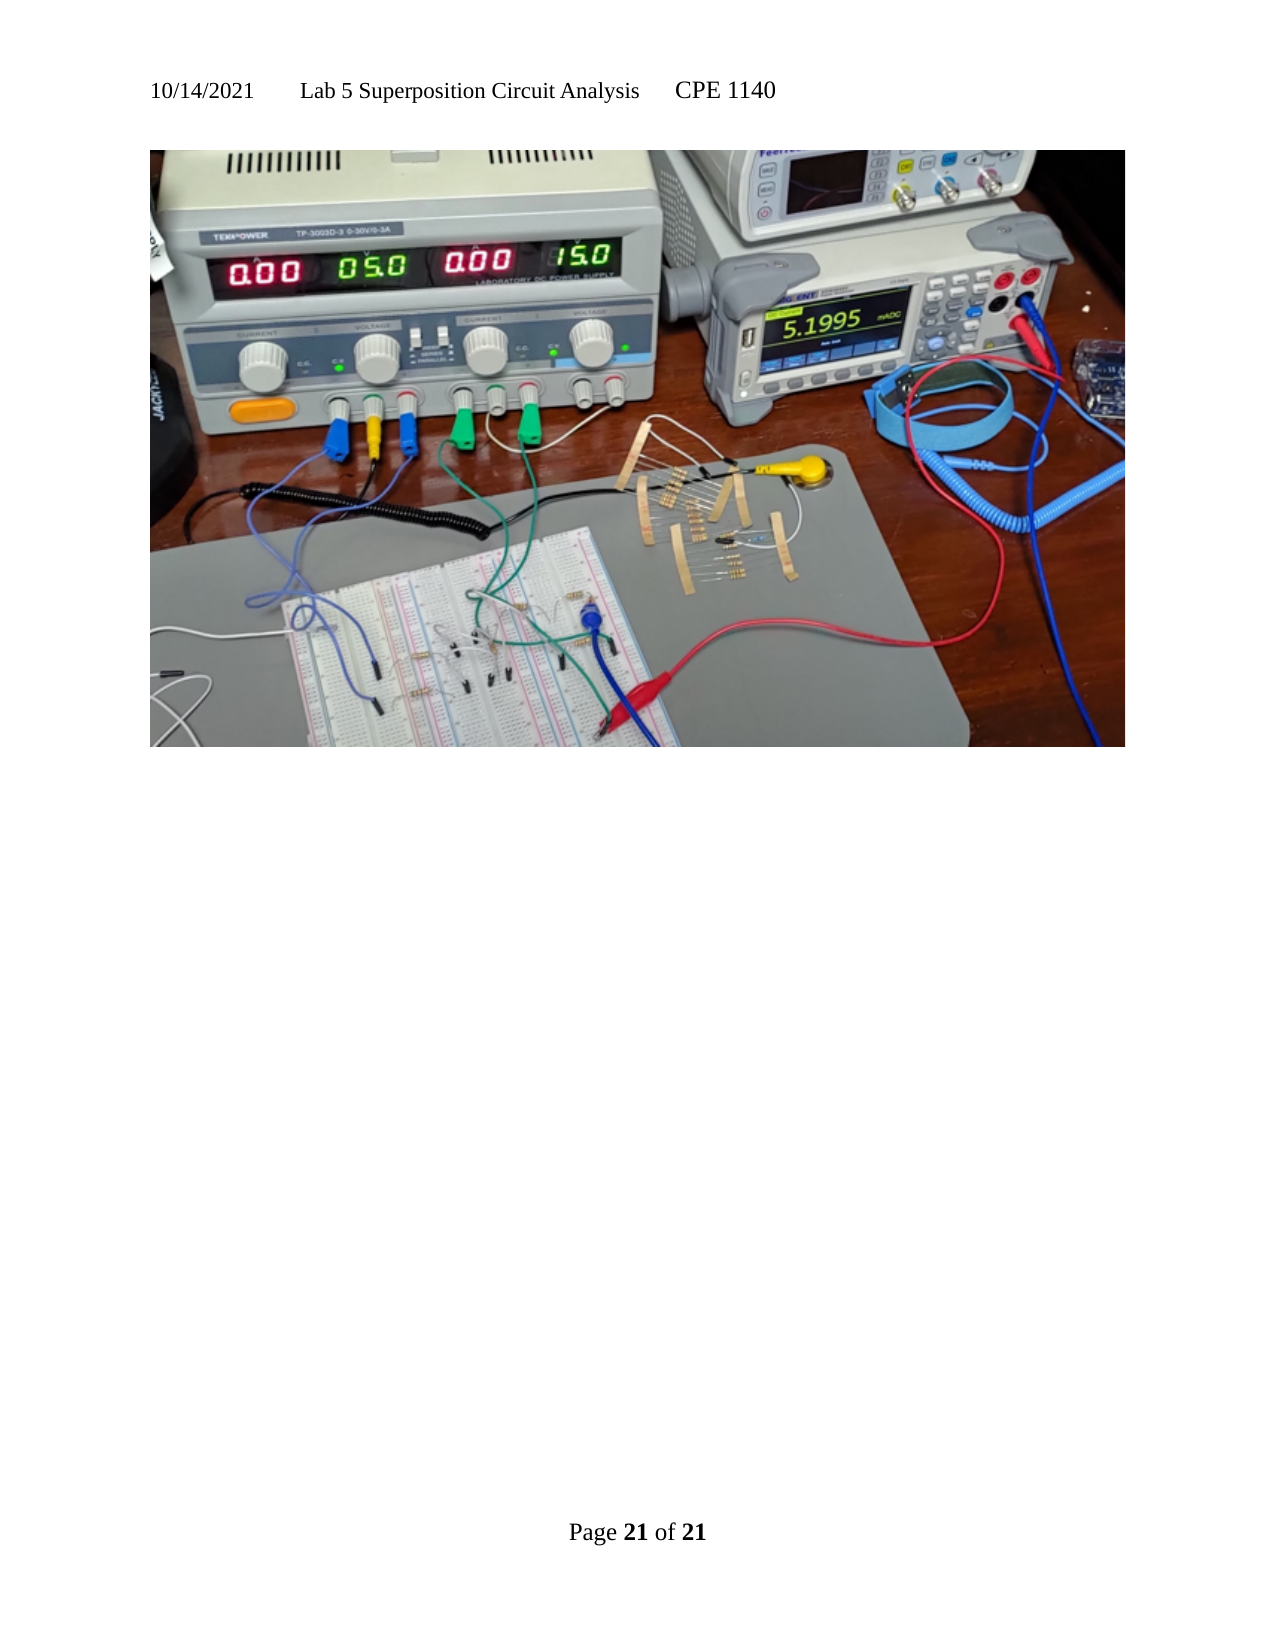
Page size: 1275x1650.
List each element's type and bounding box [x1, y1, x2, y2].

picture [150, 150, 1125, 747]
